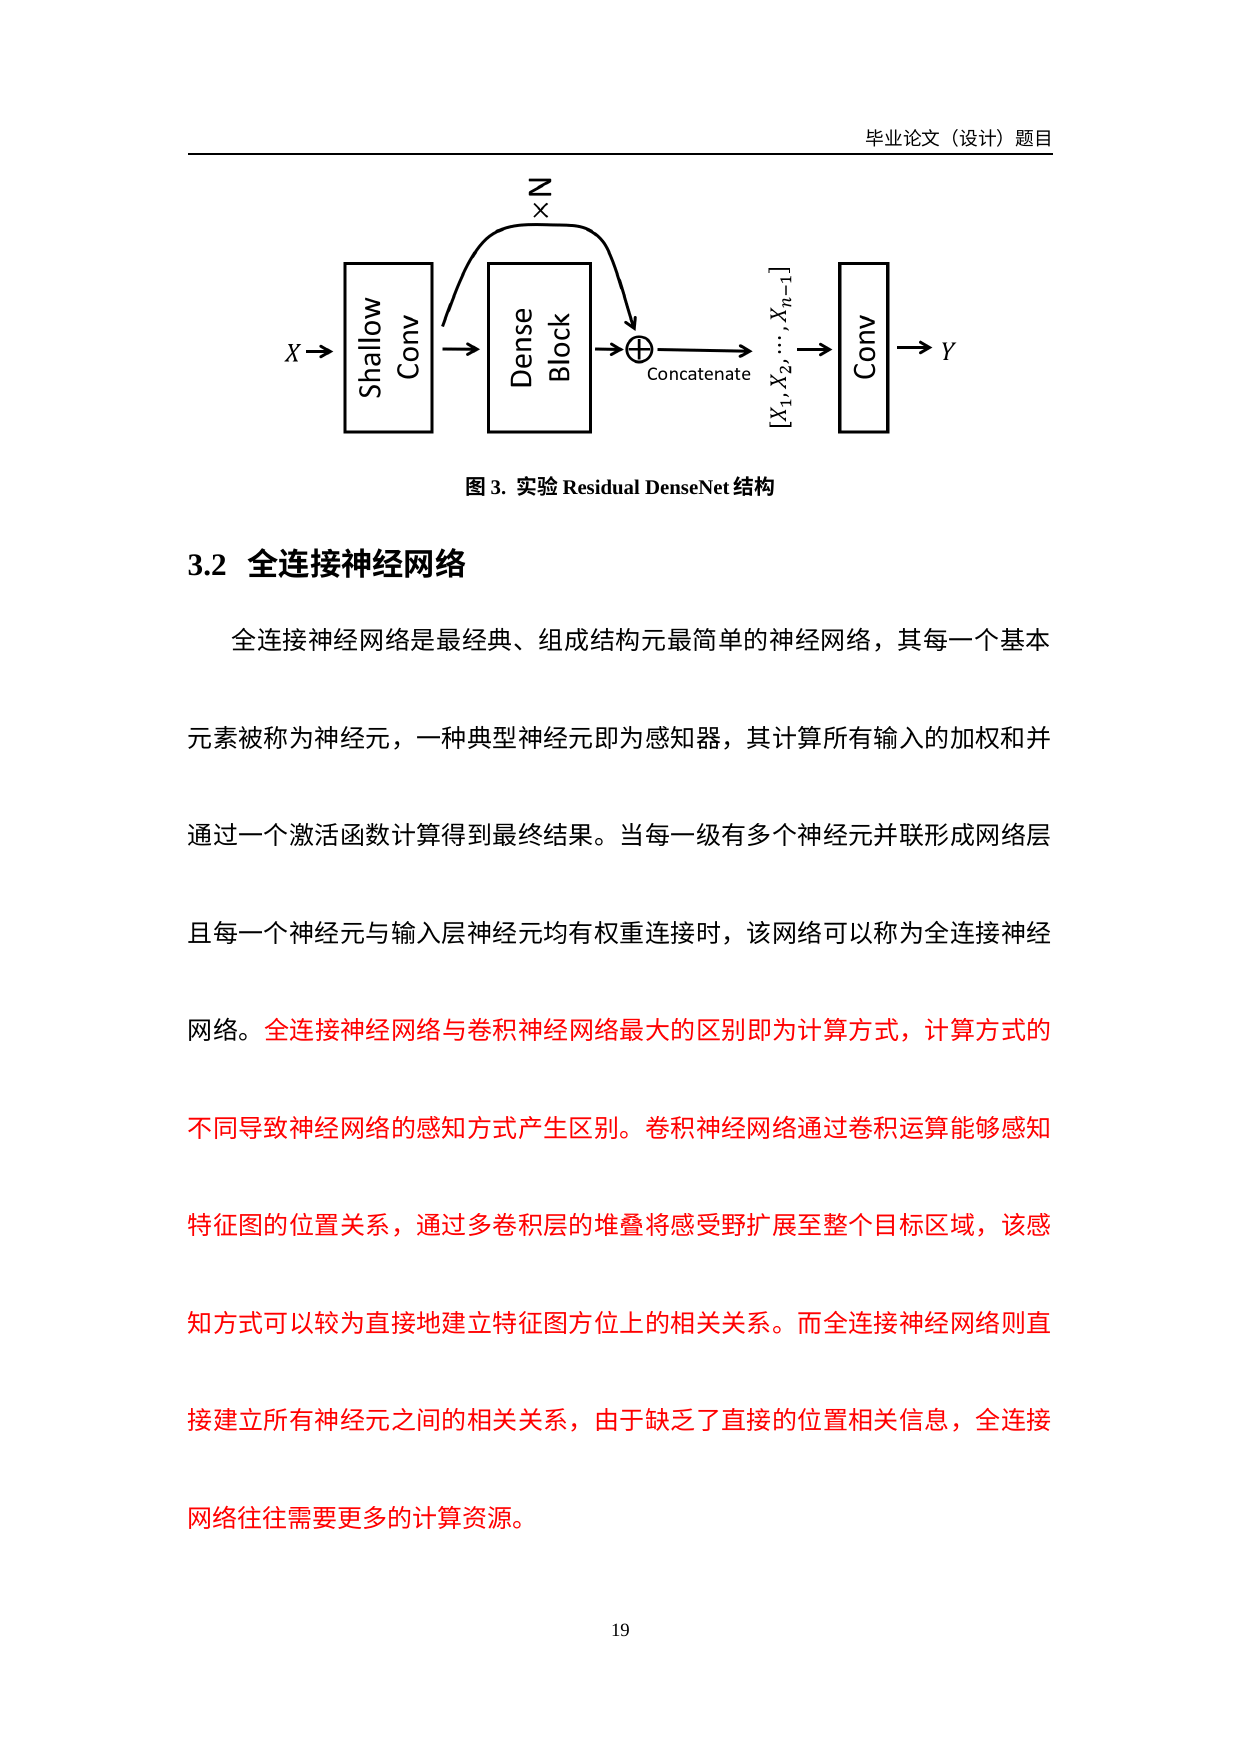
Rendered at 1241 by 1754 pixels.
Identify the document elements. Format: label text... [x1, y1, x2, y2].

subtitle 全连接神经网络 [187, 529, 1053, 594]
text 图 3. 实验Residual DenseNet结构 [187, 469, 1053, 501]
picture [279, 164, 961, 451]
text 全连接神经网络是最经典、组成结构元最简单的神经网络，其每一个基本元素被称为神经元，一种典型神经元即为感知器，其计算所有输入的加权和并通过一个激活函数计算得到最终结果。当每一级有多个神经元并联形成网络层且每一个神经元与输入层神经元均有权重连接时，该网络可以称为全连接神经网络。全连接神经网络与卷积神经网络最大的区别即为计算方式，计算方式的不同导致神经网络的感知方式产生区别。卷积神经网络通过卷积运算能够感知特征图的位置关系，通过多卷积层的堆叠将感受野扩展至整个目标区域，该感知方式可以较为直接地建立特征图方位上的相关关系。而全连接神经网络则直接建立所有神经元之间的相关关系，由于缺乏了直接的位置相关信息，全连接网络往往需要更多的计算资源。 [187, 606, 1053, 1549]
